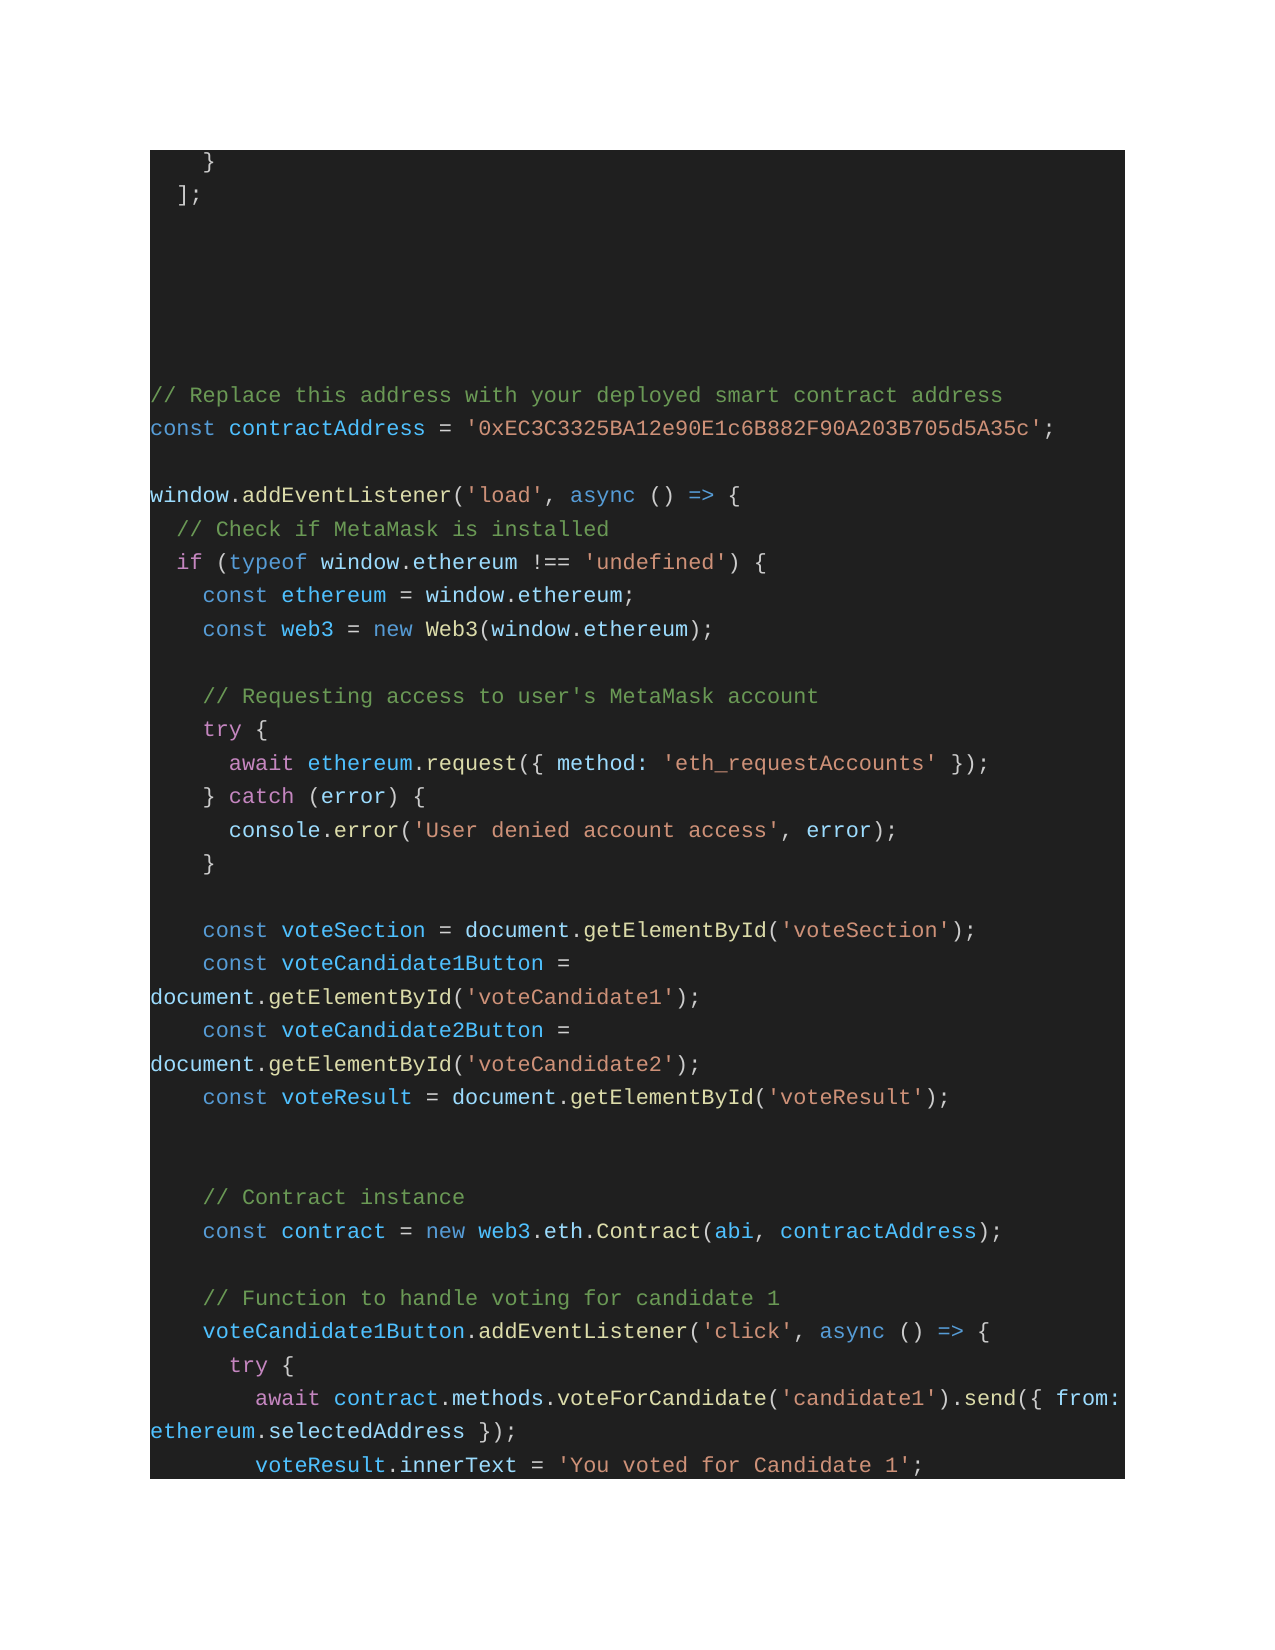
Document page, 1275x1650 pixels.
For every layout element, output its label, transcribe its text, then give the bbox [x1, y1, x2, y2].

text // Replace this address with your deployed smart contract address [150, 384, 1125, 409]
text const voteResult = document.getElementById('voteResult'); [150, 1086, 1125, 1111]
text voteResult.innerText = 'You voted for Candidate 1'; [150, 1454, 1125, 1479]
text const contractAddress = '0xEC3C3325BA12e90E1c6B882F90A203B705d5A35c'; [150, 417, 1125, 442]
text try { [150, 1354, 1125, 1378]
text // Contract instance [150, 1187, 1125, 1211]
text window.addEventListener('load', async () => { [150, 484, 1125, 509]
text try { [150, 718, 1125, 743]
text } [150, 150, 1125, 175]
text const ethereum = window.ethereum; [150, 585, 1125, 609]
text } catch (error) { [150, 785, 1125, 810]
text // Function to handle voting for candidate 1 [150, 1287, 1125, 1312]
text console.error('User denied account access', error); [150, 819, 1125, 843]
text const web3 = new Web3(window.ethereum); [150, 618, 1125, 643]
text await contract.methods.voteForCandidate('candidate1').send({ from: ethereum.selectedAddress }); [150, 1387, 1125, 1445]
text // Check if MetaMask is installed [150, 518, 1125, 543]
text // Requesting access to user's MetaMask account [150, 685, 1125, 710]
text voteCandidate1Button.addEventListener('click', async () => { [150, 1320, 1125, 1345]
text const voteSection = document.getElementById('voteSection'); [150, 919, 1125, 944]
text await ethereum.request({ method: 'eth_requestAccounts' }); [150, 752, 1125, 777]
text } [150, 852, 1125, 877]
text const voteCandidate1Button = document.getElementById('voteCandidate1'); [150, 952, 1125, 1011]
text ]; [150, 183, 1125, 208]
text if (typeof window.ethereum !== 'undefined') { [150, 551, 1125, 576]
text const contract = new web3.eth.Contract(abi, contractAddress); [150, 1220, 1125, 1245]
text const voteCandidate2Button = document.getElementById('voteCandidate2'); [150, 1019, 1125, 1078]
